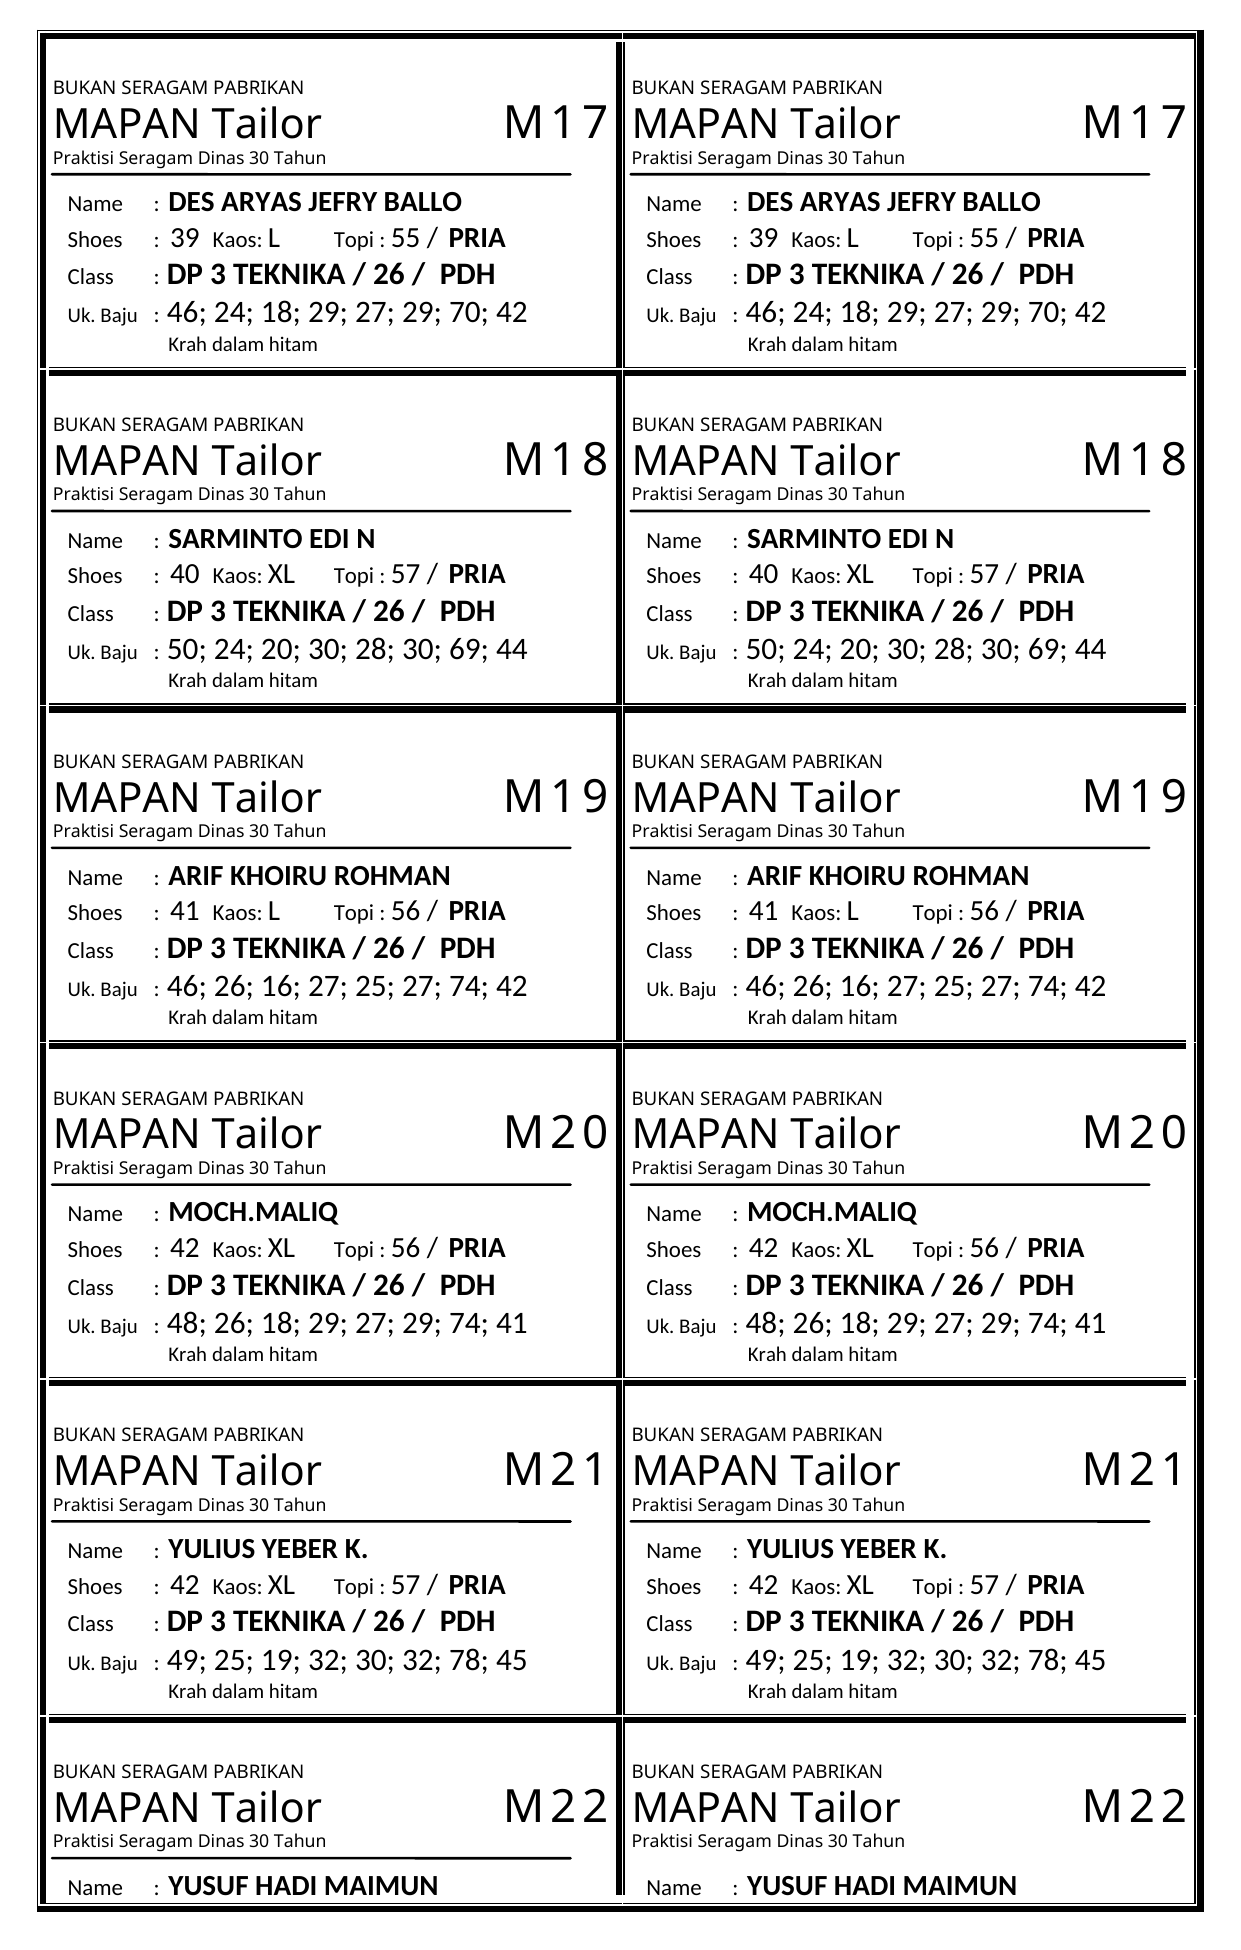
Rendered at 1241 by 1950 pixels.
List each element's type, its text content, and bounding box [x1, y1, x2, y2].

table_cell BUKAN SERAGAM PABRIKAN MAPAN Tailor M18 Praktisi Seragam Dinas 30 Tahun Name : SARMINTO EDI N Shoes : 40 Kaos: XL Topi : 57 / PRIA Class : DP 3 TEKNIKA / 26 / PDH Uk. Baju : 50; 24; 20; 30; 28; 30; 69; 44 Krah dalam hitam [620, 366, 1197, 703]
table_header BUKAN SERAGAM PABRIKAN MAPAN Tailor M17 Praktisi Seragam Dinas 30 Tahun Name : DES ARYAS JEFRY BALLO Shoes : 39 Kaos: L Topi : 55 / PRIA Class : DP 3 TEKNIKA / 26 / PDH Uk. Baju : 46; 24; 18; 29; 27; 29; 70; 42 Krah dalam hitam [620, 31, 1197, 366]
table_cell BUKAN SERAGAM PABRIKAN MAPAN Tailor M20 Praktisi Seragam Dinas 30 Tahun Name : MOCH.MALIQ Shoes : 42 Kaos: XL Topi : 56 / PRIA Class : DP 3 TEKNIKA / 26 / PDH Uk. Baju : 48; 26; 18; 29; 27; 29; 74; 41 Krah dalam hitam [620, 1040, 1197, 1377]
table_cell BUKAN SERAGAM PABRIKAN MAPAN Tailor M19 Praktisi Seragam Dinas 30 Tahun Name : ARIF KHOIRU ROHMAN Shoes : 41 Kaos: L Topi : 56 / PRIA Class : DP 3 TEKNIKA / 26 / PDH Uk. Baju : 46; 26; 16; 27; 25; 27; 74; 42 Krah dalam hitam [620, 703, 1197, 1040]
table_header BUKAN SERAGAM PABRIKAN MAPAN Tailor M17 Praktisi Seragam Dinas 30 Tahun Name : DES ARYAS JEFRY BALLO Shoes : 39 Kaos: L Topi : 55 / PRIA Class : DP 3 TEKNIKA / 26 / PDH Uk. Baju : 46; 24; 18; 29; 27; 29; 70; 42 Krah dalam hitam [46, 39, 620, 366]
table_cell BUKAN SERAGAM PABRIKAN MAPAN Tailor M18 Praktisi Seragam Dinas 30 Tahun Name : SARMINTO EDI N Shoes : 40 Kaos: XL Topi : 57 / PRIA Class : DP 3 TEKNIKA / 26 / PDH Uk. Baju : 50; 24; 20; 30; 28; 30; 69; 44 Krah dalam hitam [41, 366, 620, 703]
table_cell BUKAN SERAGAM PABRIKAN MAPAN Tailor M20 Praktisi Seragam Dinas 30 Tahun Name : MOCH.MALIQ Shoes : 42 Kaos: XL Topi : 56 / PRIA Class : DP 3 TEKNIKA / 26 / PDH Uk. Baju : 48; 26; 18; 29; 27; 29; 74; 41 Krah dalam hitam [41, 1040, 620, 1377]
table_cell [620, 1714, 1197, 1903]
table_cell BUKAN SERAGAM PABRIKAN MAPAN Tailor M21 Praktisi Seragam Dinas 30 Tahun Name : YULIUS YEBER K. Shoes : 42 Kaos: XL Topi : 57 / PRIA Class : DP 3 TEKNIKA / 26 / PDH Uk. Baju : 49; 25; 19; 32; 30; 32; 78; 45 Krah dalam hitam [41, 1377, 620, 1713]
table_cell BUKAN SERAGAM PABRIKAN MAPAN Tailor M21 Praktisi Seragam Dinas 30 Tahun Name : YULIUS YEBER K. Shoes : 42 Kaos: XL Topi : 57 / PRIA Class : DP 3 TEKNIKA / 26 / PDH Uk. Baju : 49; 25; 19; 32; 30; 32; 78; 45 Krah dalam hitam [620, 1377, 1197, 1713]
table_cell BUKAN SERAGAM PABRIKAN MAPAN Tailor M19 Praktisi Seragam Dinas 30 Tahun Name : ARIF KHOIRU ROHMAN Shoes : 41 Kaos: L Topi : 56 / PRIA Class : DP 3 TEKNIKA / 26 / PDH Uk. Baju : 46; 26; 16; 27; 25; 27; 74; 42 Krah dalam hitam [41, 703, 620, 1040]
